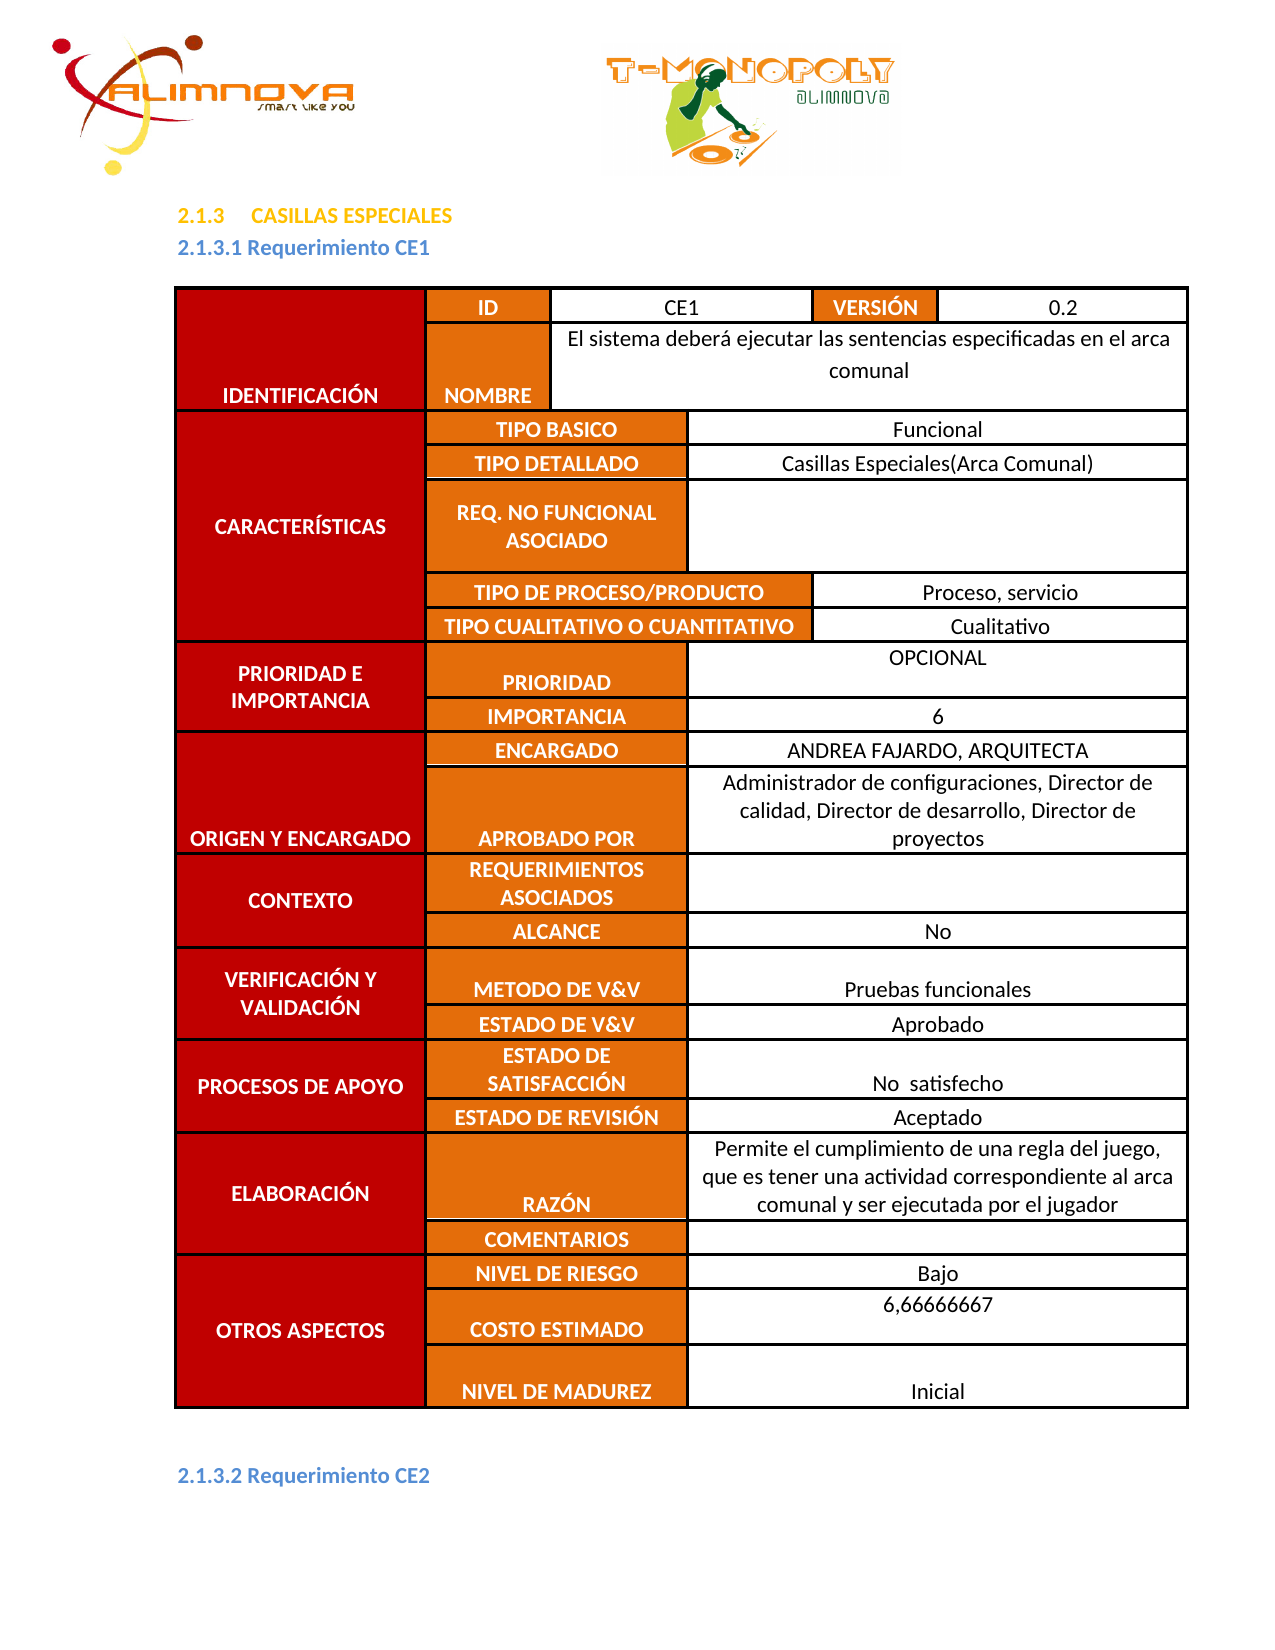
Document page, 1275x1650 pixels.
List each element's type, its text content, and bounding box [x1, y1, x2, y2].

table_cell Aceptado [689, 1100, 1186, 1131]
table_cell El sistema deberá ejecutar las sentencias especificadas en el arca comunal [552, 324, 1186, 409]
table_cell OTROS ASPECTOS [177, 1256, 424, 1406]
table_cell No satisfecho [689, 1041, 1186, 1097]
table_cell NOMBRE [427, 324, 549, 409]
table_cell Administrador de configuraciones, Director de calidad, Director de desarrollo, Director de proyectos [689, 768, 1186, 852]
table_cell PROCESOS DE APOYO [177, 1041, 424, 1131]
table_cell ALCANCE [427, 914, 686, 946]
table_cell RAZÓN [427, 1134, 686, 1218]
table_cell 6 [689, 699, 1186, 730]
subtitle 2.1.3 CASILLAS ESPECIALES [177, 168, 1098, 229]
table_cell Bajo [689, 1256, 1186, 1287]
table_cell TIPO CUALITATIVO O CUANTITATIVO [427, 609, 811, 640]
table_cell IMPORTANCIA [427, 699, 686, 730]
table_cell TIPO BASICO [427, 412, 686, 443]
table_cell [689, 481, 1186, 571]
table_cell ESTADO DE V&V [427, 1006, 686, 1038]
table_cell Cualitativo [814, 609, 1186, 640]
table_cell ENCARGADO [427, 733, 686, 764]
table_cell Proceso, servicio [814, 574, 1186, 606]
table_header 0.2 [939, 290, 1186, 321]
table_cell TIPO DE PROCESO/PRODUCTO [427, 574, 811, 606]
table_cell COSTO ESTIMADO [427, 1290, 686, 1343]
table_cell COMENTARIOS [427, 1222, 686, 1253]
table_cell VERIFICACIÓN Y VALIDACIÓN [177, 949, 424, 1038]
table_cell Casillas Especiales(Arca Comunal) [689, 446, 1186, 477]
table_cell CONTEXTO [177, 855, 424, 946]
table_cell CARACTERÍSTICAS [177, 412, 424, 640]
subtitle 2.1.3.1 Requerimiento CE1 [177, 233, 1098, 261]
table_header IDENTIFICACIÓN [177, 290, 424, 409]
picture [48, 33, 356, 177]
table_cell Inicial [689, 1346, 1186, 1406]
table_cell REQ. NO FUNCIONAL ASOCIADO [427, 481, 686, 571]
table_cell ELABORACIÓN [177, 1134, 424, 1253]
table_cell Funcional [689, 412, 1186, 443]
picture [601, 43, 902, 168]
table_cell Permite el cumplimiento de una regla del juego, que es tener una actividad correspondiente al arca comunal y ser ejecutada por el jugador [689, 1134, 1186, 1218]
table_cell ESTADO DE SATISFACCIÓN [427, 1041, 686, 1097]
table_header ID [427, 290, 549, 321]
subtitle 2.1.3.2 Requerimiento CE2 [177, 1462, 1098, 1490]
table_cell NIVEL DE RIESGO [427, 1256, 686, 1287]
table_cell [689, 1222, 1186, 1253]
table_cell ESTADO DE REVISIÓN [427, 1100, 686, 1131]
table_cell No [689, 914, 1186, 946]
table_cell 6,66666667 [689, 1290, 1186, 1343]
table_cell ANDREA FAJARDO, ARQUITECTA [689, 733, 1186, 764]
table_cell ORIGEN Y ENCARGADO [177, 733, 424, 852]
table_cell REQUERIMIENTOS ASOCIADOS [427, 855, 686, 911]
table_header CE1 [552, 290, 811, 321]
table_cell OPCIONAL [689, 643, 1186, 696]
table_cell NIVEL DE MADUREZ [427, 1346, 686, 1406]
table_cell [689, 855, 1186, 911]
table_cell Aprobado [689, 1006, 1186, 1038]
table_cell METODO DE V&V [427, 949, 686, 1003]
table_cell APROBADO POR [427, 768, 686, 852]
table_cell PRIORIDAD E IMPORTANCIA [177, 643, 424, 730]
table_cell PRIORIDAD [427, 643, 686, 696]
table_cell Pruebas funcionales [689, 949, 1186, 1003]
table_header VERSIÓN [814, 290, 936, 321]
table_cell TIPO DETALLADO [427, 446, 686, 477]
